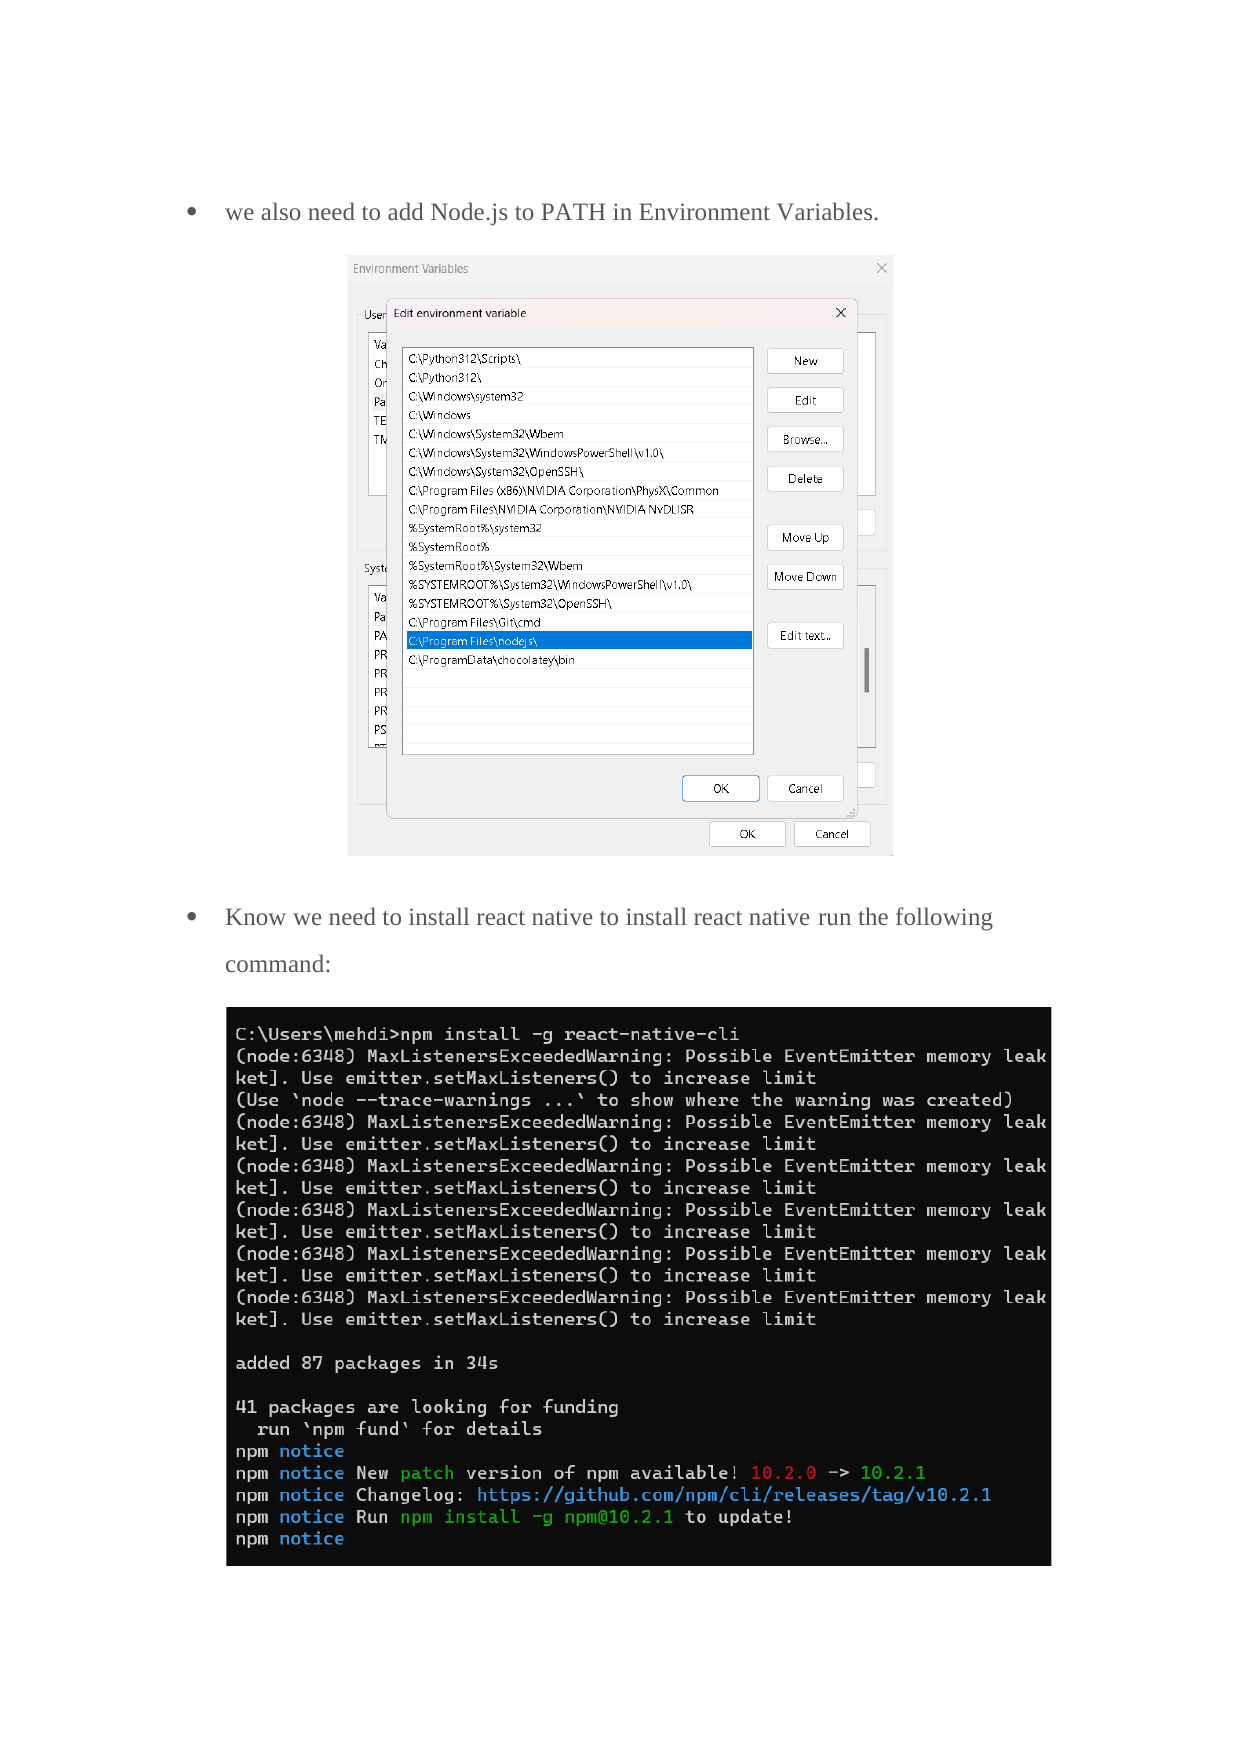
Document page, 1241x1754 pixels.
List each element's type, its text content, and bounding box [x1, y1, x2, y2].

list Know we need to install react native to install react native run the following command: [187, 884, 1090, 978]
picture [347, 255, 894, 856]
list we also need to add Node.js to PATH in Environment Variables. [187, 179, 1090, 226]
picture [226, 1007, 1052, 1566]
